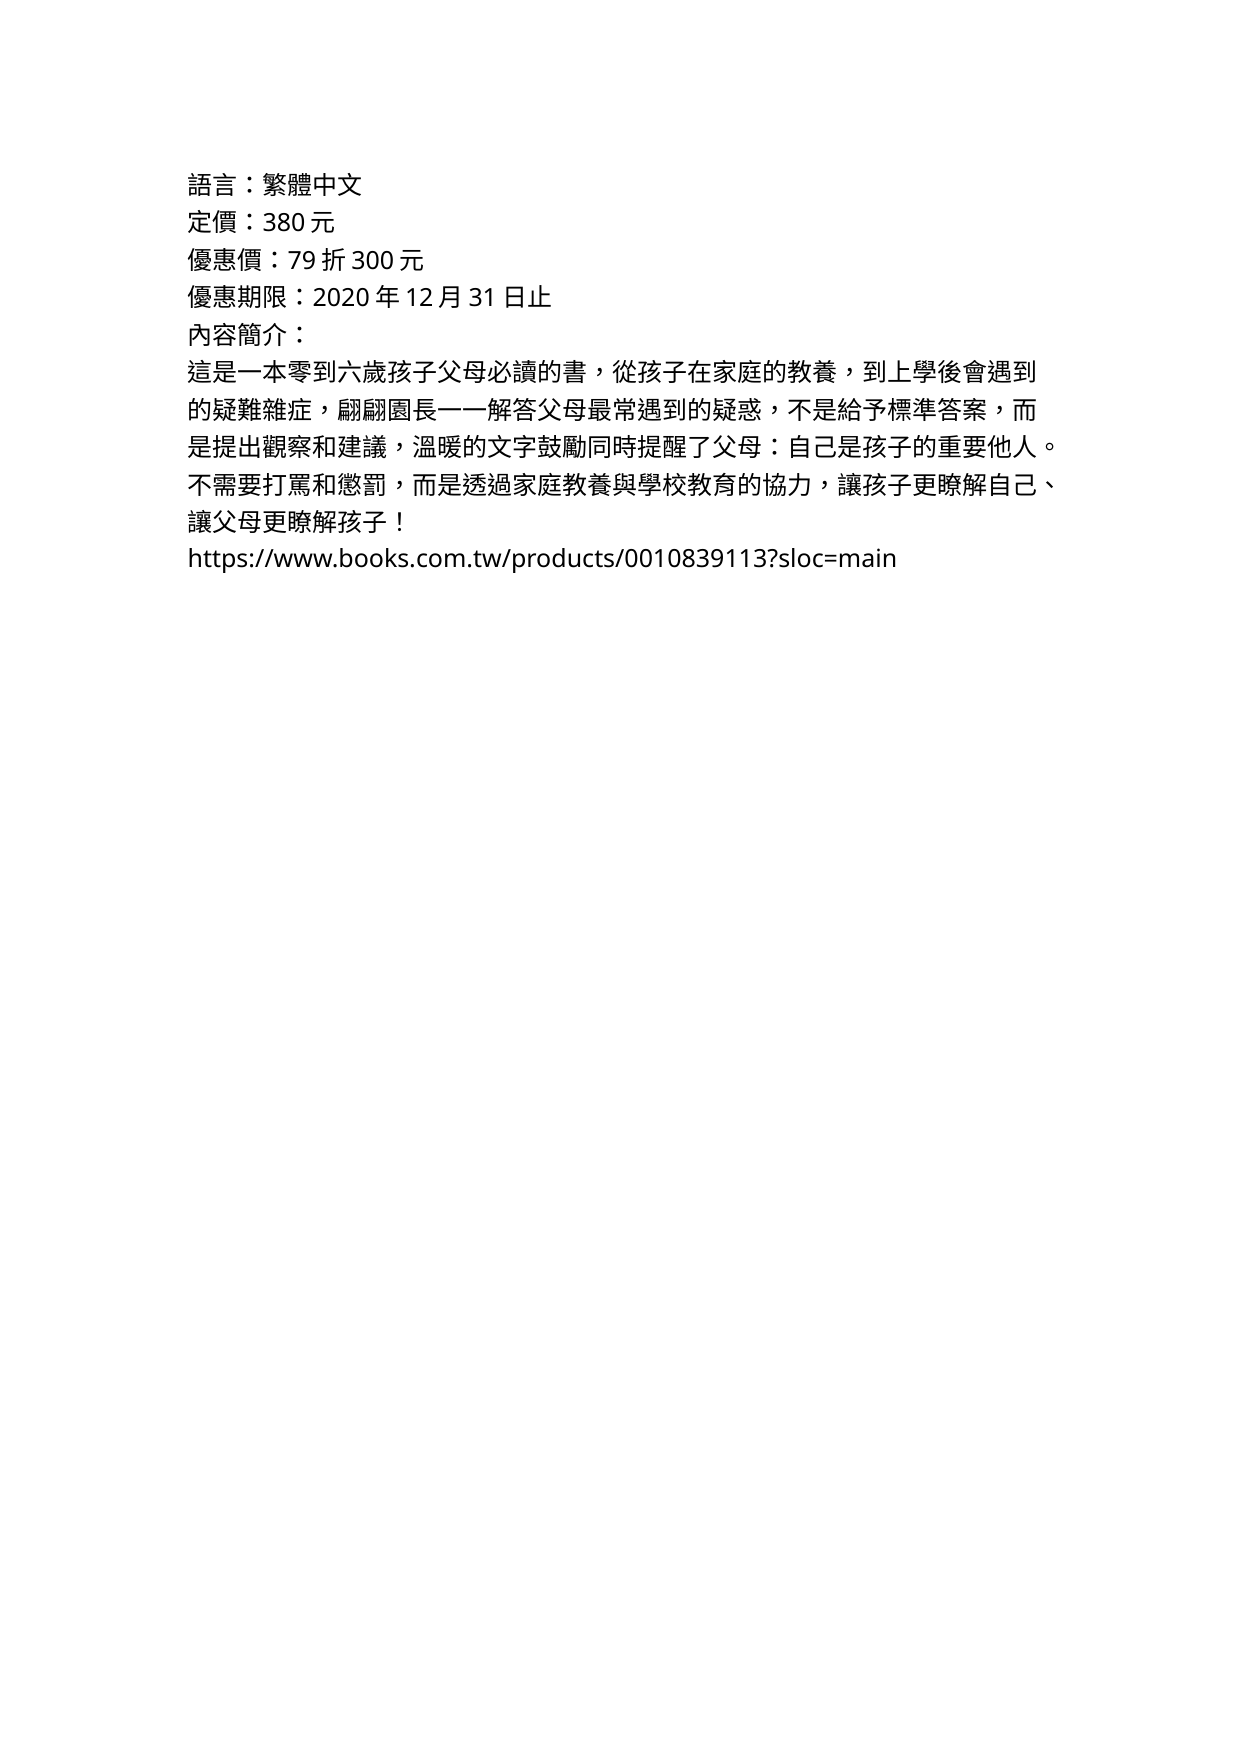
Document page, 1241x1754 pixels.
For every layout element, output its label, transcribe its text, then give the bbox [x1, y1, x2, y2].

text https://www.books.com.tw/products/0010839113?sloc=main [187, 539, 1053, 577]
text 語言：繁體中文 [187, 164, 1053, 202]
text 內容簡介： [187, 314, 1053, 352]
text 這是一本零到六歲孩子父母必讀的書，從孩子在家庭的教養，到上學後會遇到的疑難雜症，翩翩園長一一解答父母最常遇到的疑惑，不是給予標準答案，而是提出觀察和建議，溫暖的文字鼓勵同時提醒了父母：自己是孩子的重要他人。不需要打罵和懲罰，而是透過家庭教養與學校教育的協力，讓孩子更瞭解自己、讓父母更瞭解孩子！ [187, 352, 1053, 539]
text 優惠期限：2020年12月31日止 [187, 277, 1053, 314]
text 定價：380元 [187, 202, 1053, 239]
text 優惠價：79折300元 [187, 239, 1053, 277]
